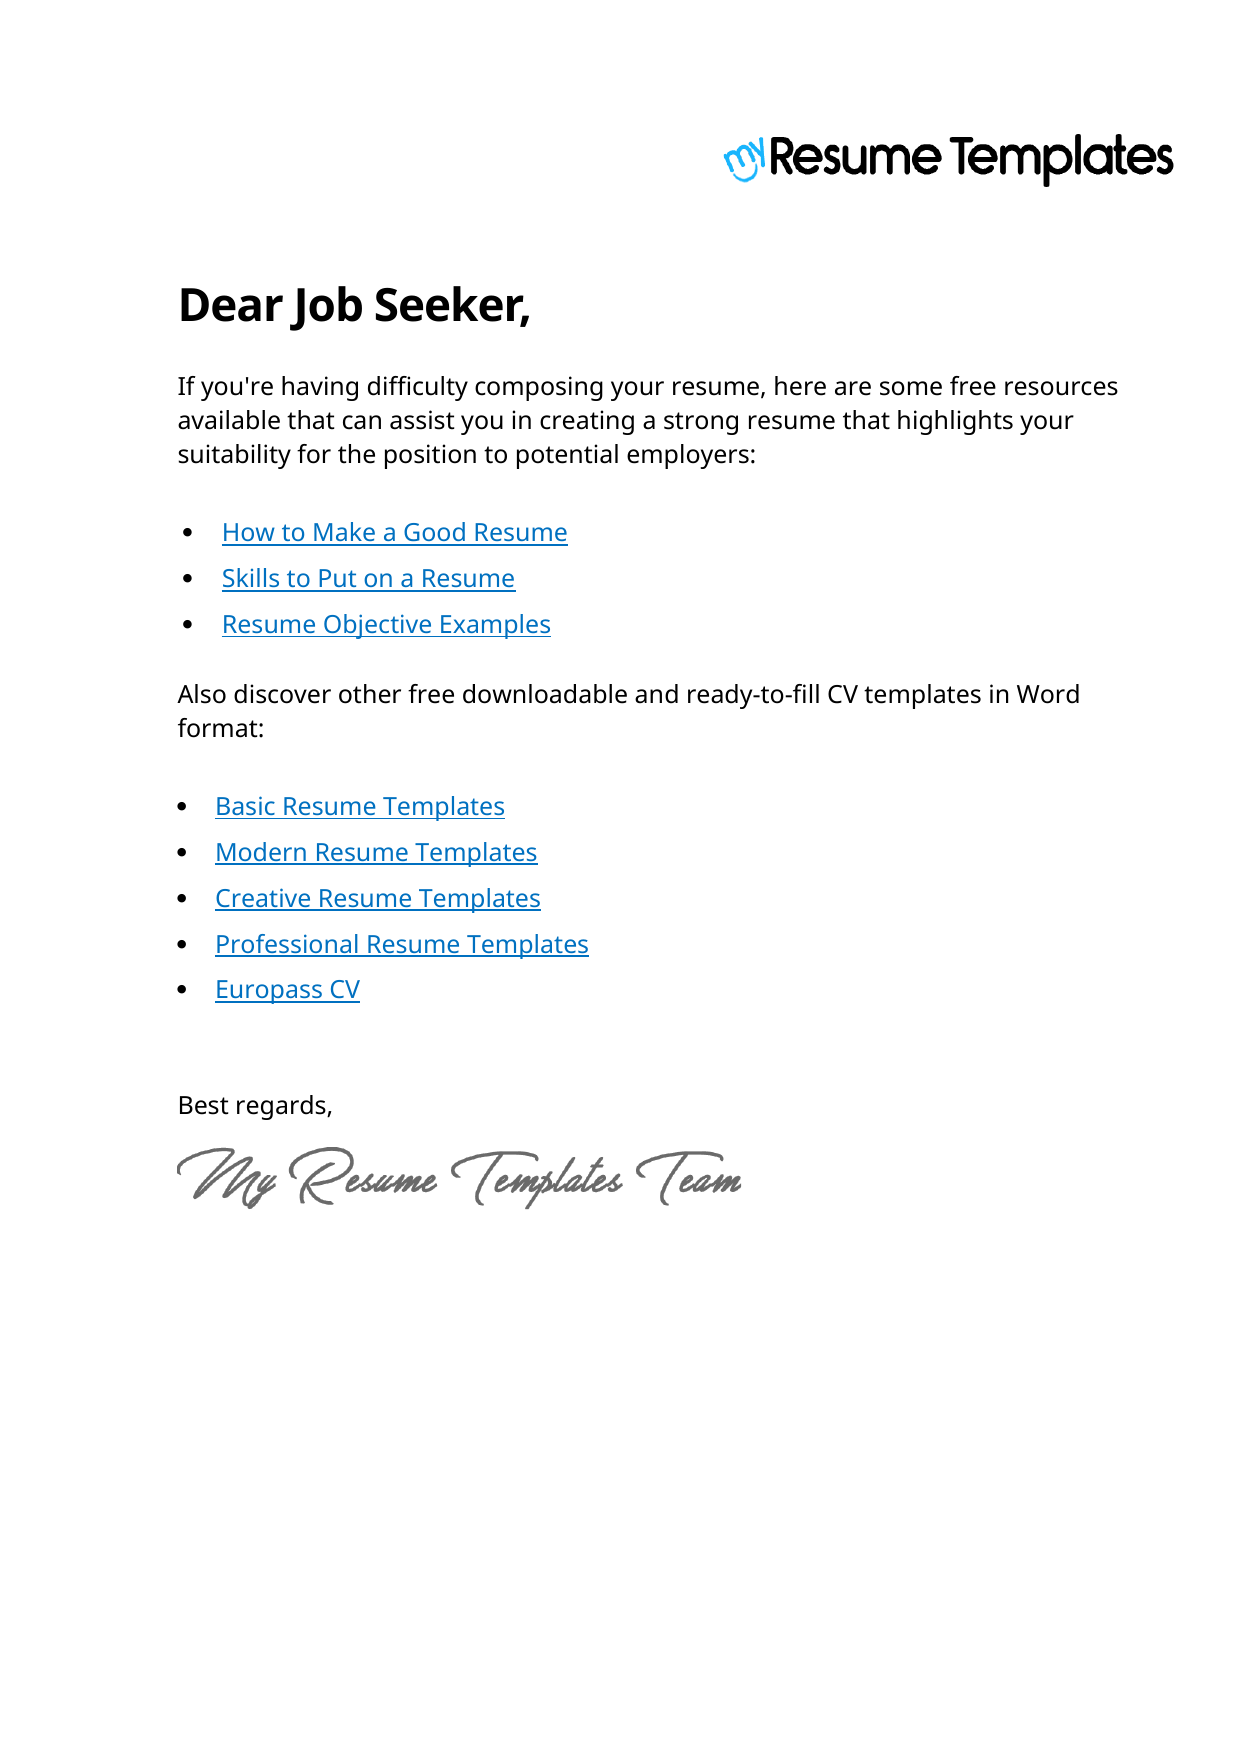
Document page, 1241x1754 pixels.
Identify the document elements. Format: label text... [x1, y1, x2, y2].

text If you're having difficulty composing your resume, here are some free resources available that can assist you in creating a strong resume that highlights your suitability for the position to potential employers: [177, 369, 1147, 471]
list Europass CV [177, 962, 1104, 1054]
list Creative Resume Templates [177, 871, 1104, 916]
list Modern Resume Templates [177, 825, 1104, 871]
picture [720, 131, 1175, 190]
list Professional Resume Templates [177, 916, 1104, 962]
picture [177, 1147, 742, 1210]
list Resume Objective Examples [183, 597, 1148, 643]
list Basic Resume Templates [177, 779, 1104, 825]
list How to Make a Good Resume [183, 505, 1148, 551]
title Dear Job Seeker, [177, 272, 1211, 335]
text Best regards, [177, 1088, 1122, 1122]
list Skills to Put on a Resume [183, 551, 1148, 597]
text Also discover other free downloadable and ready-to-fill CV templates in Word format: [177, 677, 1147, 745]
